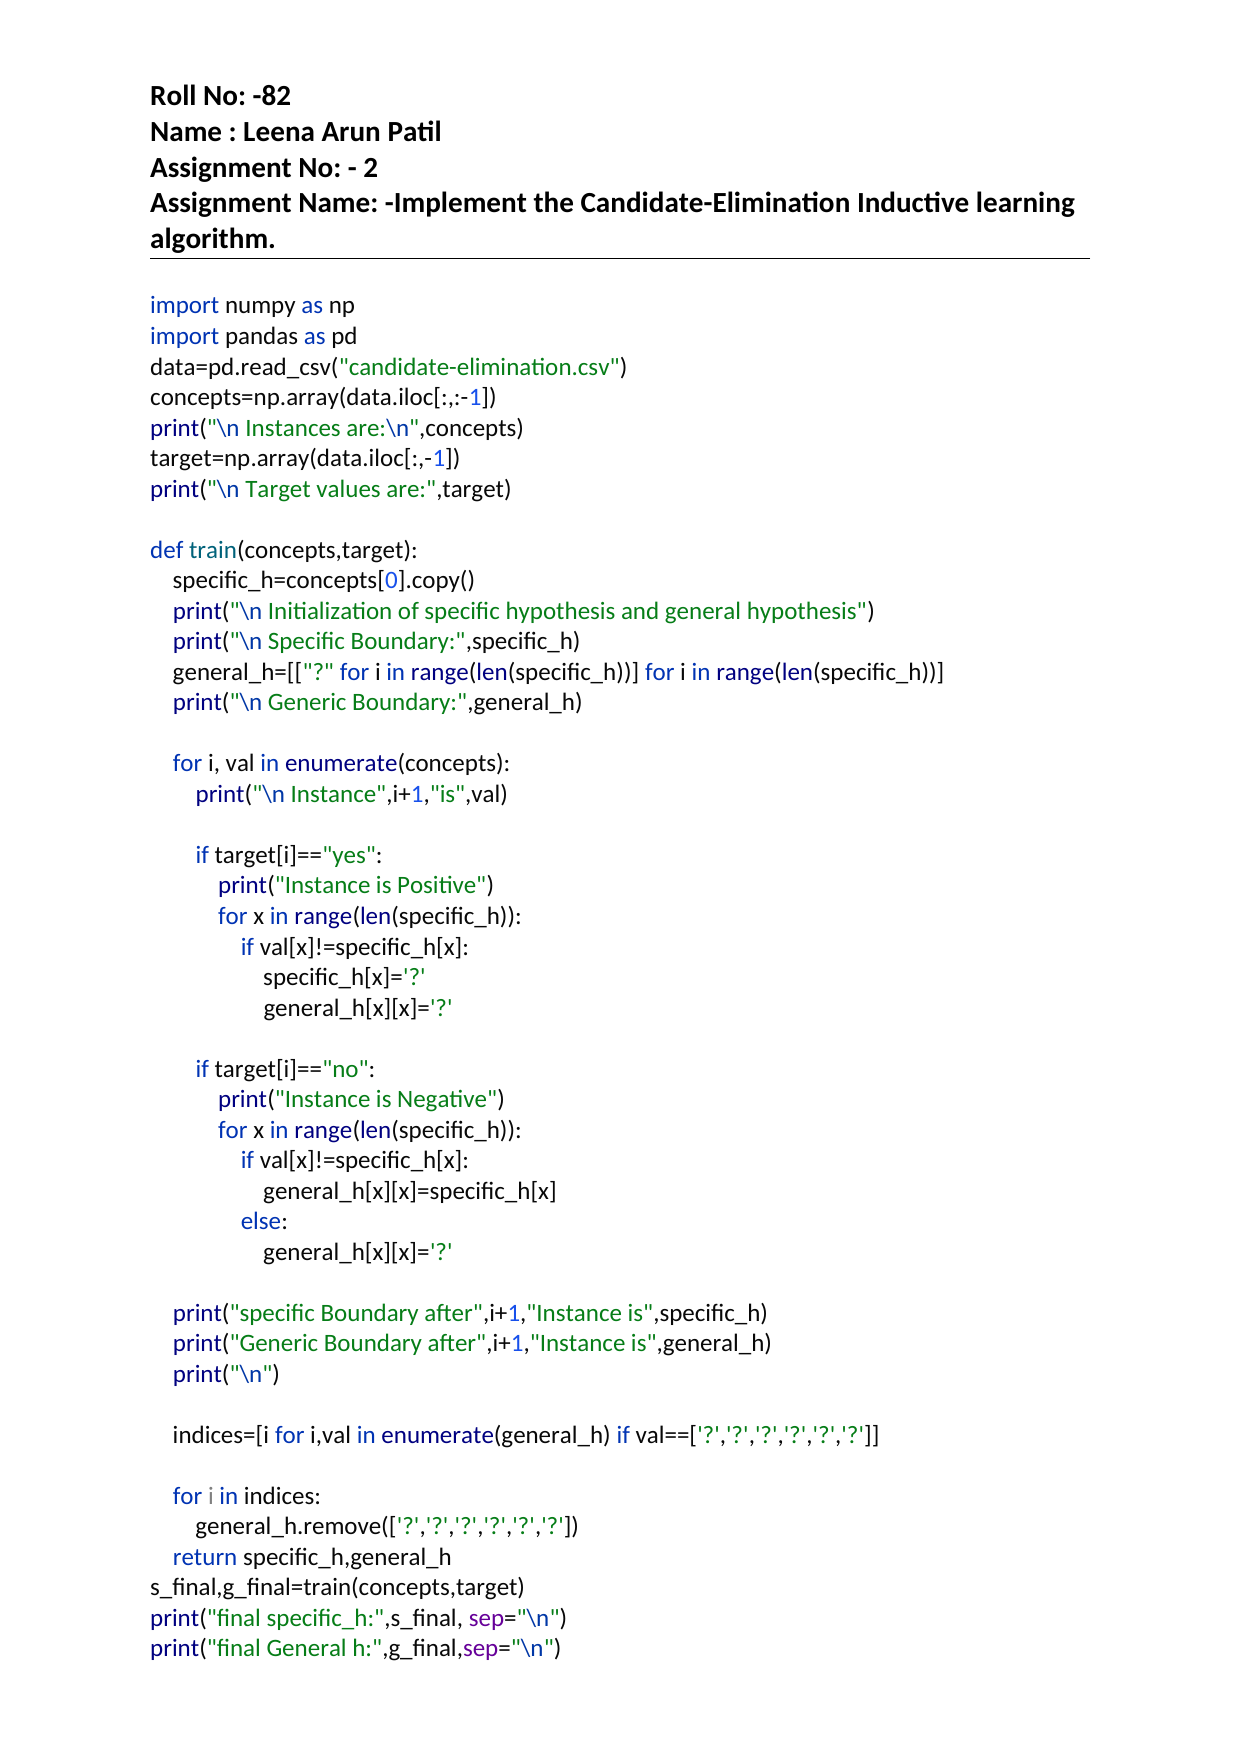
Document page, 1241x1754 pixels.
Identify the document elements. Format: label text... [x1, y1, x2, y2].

text Assignment No: - 2 [150, 149, 1090, 184]
text Assignment Name: -Implement the Candidate-Elimination Inductive learning algorithm. [150, 184, 1090, 258]
text Roll No: -82 [150, 77, 1090, 113]
text Name : Leena Arun Patil [150, 113, 1090, 149]
text import numpy as np import pandas as pd data=pd.read_csv("candidate-elimination.csv") concepts=np.array(data.iloc[:,:-1]) print("\n Instances are:\n",concepts) target=np.array(data.iloc[:,-1]) print("\n Target values are:",target) def train(concepts,target): specific_h=concepts[0].copy() print("\n Initialization of specific hypothesis and general hypothesis") print("\n Specific Boundary:",specific_h) general_h=[["?" for i in range(len(specific_h))] for i in range(len(specific_h))] print("\n Generic Boundary:",general_h) for i, val in enumerate(concepts): print("\n Instance",i+1,"is",val) if target[i]=="yes": print("Instance is Positive") for x in range(len(specific_h)): if val[x]!=specific_h[x]: specific_h[x]='?' general_h[x][x]='?' if target[i]=="no": print("Instance is Negative") for x in range(len(specific_h)): if val[x]!=specific_h[x]: general_h[x][x]=specific_h[x] else: general_h[x][x]='?' print("specific Boundary after",i+1,"Instance is",specific_h) print("Generic Boundary after",i+1,"Instance is",general_h) print("\n") indices=[i for i,val in enumerate(general_h) if val==['?','?','?','?','?','?']] for i in indices: general_h.remove(['?','?','?','?','?','?']) return specific_h,general_h s_final,g_final=train(concepts,target) print("final specific_h:",s_final, sep="\n") print("final General h:",g_final,sep="\n") [150, 290, 1090, 1663]
